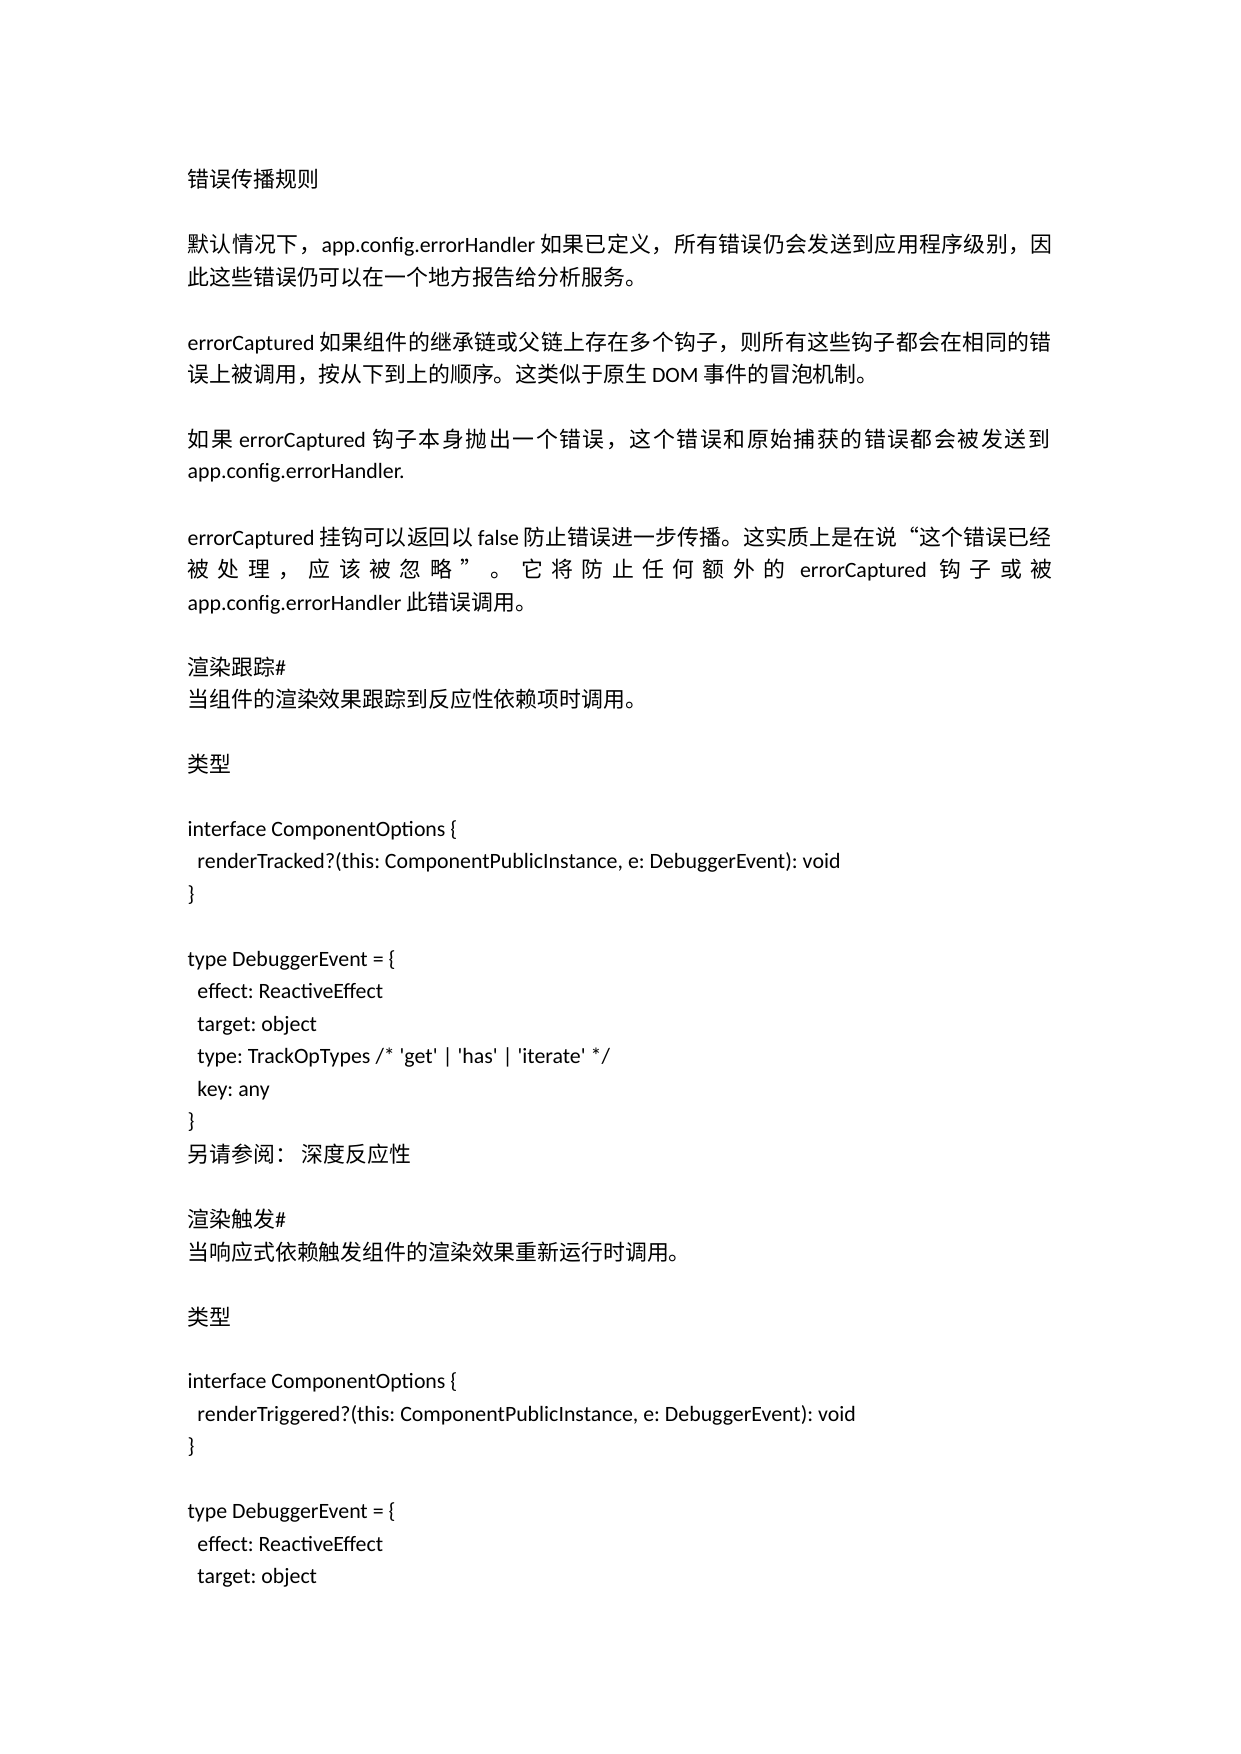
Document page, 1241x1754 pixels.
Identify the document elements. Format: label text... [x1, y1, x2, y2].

list } [187, 877, 1053, 909]
list 错误传播规则 [187, 162, 1053, 194]
list key: any [187, 1072, 1053, 1104]
list } [187, 1104, 1053, 1137]
list target: object [187, 1559, 1053, 1592]
list } [187, 1429, 1053, 1462]
list errorCaptured挂钩可以返回以false防止错误进一步传播。这实质上是在说“这个错误已经被处理，应该被忽略”。它将防止任何额外的errorCaptured钩子或被app.config.errorHandler此错误调用。 [187, 519, 1053, 617]
list 另请参阅： 深度反应性 [187, 1137, 1053, 1169]
list renderTracked?(this: ComponentPublicInstance, e: DebuggerEvent): void [187, 844, 1053, 877]
list 类型 [187, 1299, 1053, 1332]
list 渲染跟踪# [187, 649, 1053, 682]
list type: TrackOpTypes /* 'get' | 'has' | 'iterate' */ [187, 1039, 1053, 1072]
list 当组件的渲染效果跟踪到反应性依赖项时调用。 [187, 682, 1053, 714]
list errorCaptured如果组件的继承链或父链上存在多个钩子，则所有这些钩子都会在相同的错误上被调用，按从下到上的顺序。这类似于原生 DOM 事件的冒泡机制。 [187, 324, 1053, 389]
list 如果errorCaptured钩子本身抛出一个错误，这个错误和原始捕获的错误都会被发送到app.config.errorHandler. [187, 422, 1053, 487]
list effect: ReactiveEffect [187, 974, 1053, 1007]
list 当响应式依赖触发组件的渲染效果重新运行时调用。 [187, 1234, 1053, 1267]
list type DebuggerEvent = { [187, 1494, 1053, 1527]
list type DebuggerEvent = { [187, 942, 1053, 974]
list effect: ReactiveEffect [187, 1527, 1053, 1559]
list 类型 [187, 747, 1053, 779]
list renderTriggered?(this: ComponentPublicInstance, e: DebuggerEvent): void [187, 1397, 1053, 1429]
list 渲染触发# [187, 1202, 1053, 1234]
list target: object [187, 1007, 1053, 1039]
list interface ComponentOptions { [187, 1364, 1053, 1397]
list 默认情况下，app.config.errorHandler如果已定义，所有错误仍会发送到应用程序级别，因此这些错误仍可以在一个地方报告给分析服务。 [187, 227, 1053, 292]
list interface ComponentOptions { [187, 812, 1053, 844]
